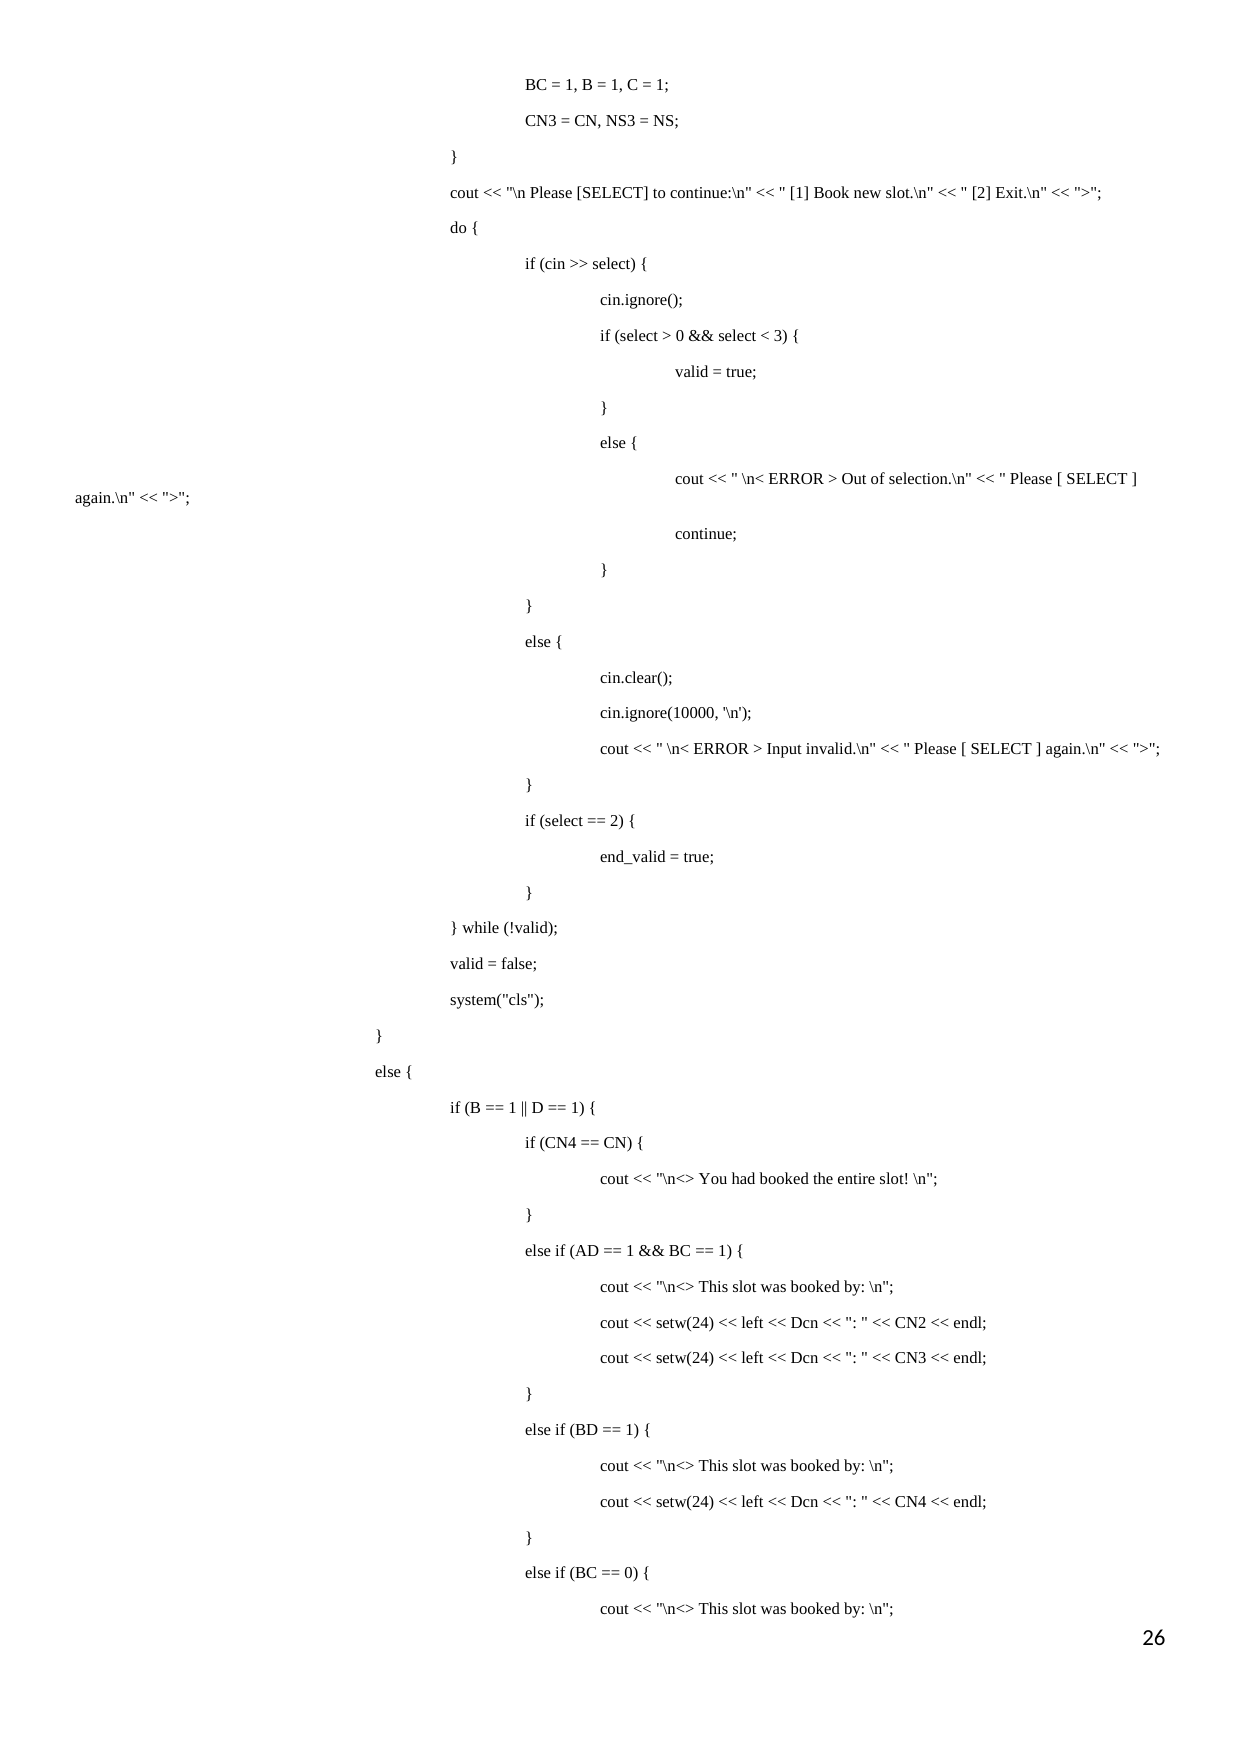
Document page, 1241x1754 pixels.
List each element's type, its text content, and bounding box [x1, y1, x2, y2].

text } while (!valid); [75, 918, 1165, 937]
text } [75, 1527, 1165, 1547]
text } [75, 596, 1165, 615]
text cout << setw(24) << left << Dcn << ": " << CN2 << endl; [75, 1312, 1165, 1332]
text valid = false; [75, 954, 1165, 973]
text } [75, 147, 1165, 166]
text cin.clear(); [75, 667, 1165, 687]
text if (CN4 == CN) { [75, 1133, 1165, 1152]
text } [75, 1384, 1165, 1403]
text if (cin >> select) { [75, 254, 1165, 273]
text cout << setw(24) << left << Dcn << ": " << CN4 << endl; [75, 1492, 1165, 1511]
text cout << "\n<> This slot was booked by: \n"; [75, 1277, 1165, 1296]
text if (select == 2) { [75, 811, 1165, 830]
text } [75, 1205, 1165, 1224]
text valid = true; [75, 362, 1165, 381]
text } [75, 560, 1165, 579]
text if (B == 1 || D == 1) { [75, 1097, 1165, 1117]
text else if (BC == 0) { [75, 1563, 1165, 1582]
text else { [75, 632, 1165, 651]
text CN3 = CN, NS3 = NS; [75, 111, 1165, 130]
text } [75, 1026, 1165, 1045]
text else if (AD == 1 && BC == 1) { [75, 1241, 1165, 1260]
text else { [75, 1062, 1165, 1081]
text cin.ignore(); [75, 290, 1165, 309]
text cout << " \n< ERROR > Out of selection.\n" << " Please [ SELECT ] again.\n" << ">"; [75, 469, 1165, 507]
text cin.ignore(10000, '\n'); [75, 703, 1165, 722]
text end_valid = true; [75, 847, 1165, 866]
text continue; [75, 524, 1165, 543]
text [75, 1599, 1165, 1618]
text cout << "\n<> You had booked the entire slot! \n"; [75, 1169, 1165, 1188]
text cout << setw(24) << left << Dcn << ": " << CN3 << endl; [75, 1348, 1165, 1367]
text } [75, 775, 1165, 794]
text else if (BD == 1) { [75, 1420, 1165, 1439]
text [75, 1456, 1165, 1475]
text else { [75, 433, 1165, 452]
text system("cls"); [75, 990, 1165, 1009]
text do { [75, 218, 1165, 237]
text } [75, 882, 1165, 902]
text cout << " \n< ERROR > Input invalid.\n" << " Please [ SELECT ] again.\n" << ">"; [75, 739, 1165, 758]
text cout << "\n Please [SELECT] to continue:\n" << " [1] Book new slot.\n" << " [2] Exit.\n" << ">"; [75, 182, 1165, 202]
text } [75, 397, 1165, 417]
text if (select > 0 && select < 3) { [75, 326, 1165, 345]
text BC = 1, B = 1, C = 1; [75, 75, 1165, 94]
